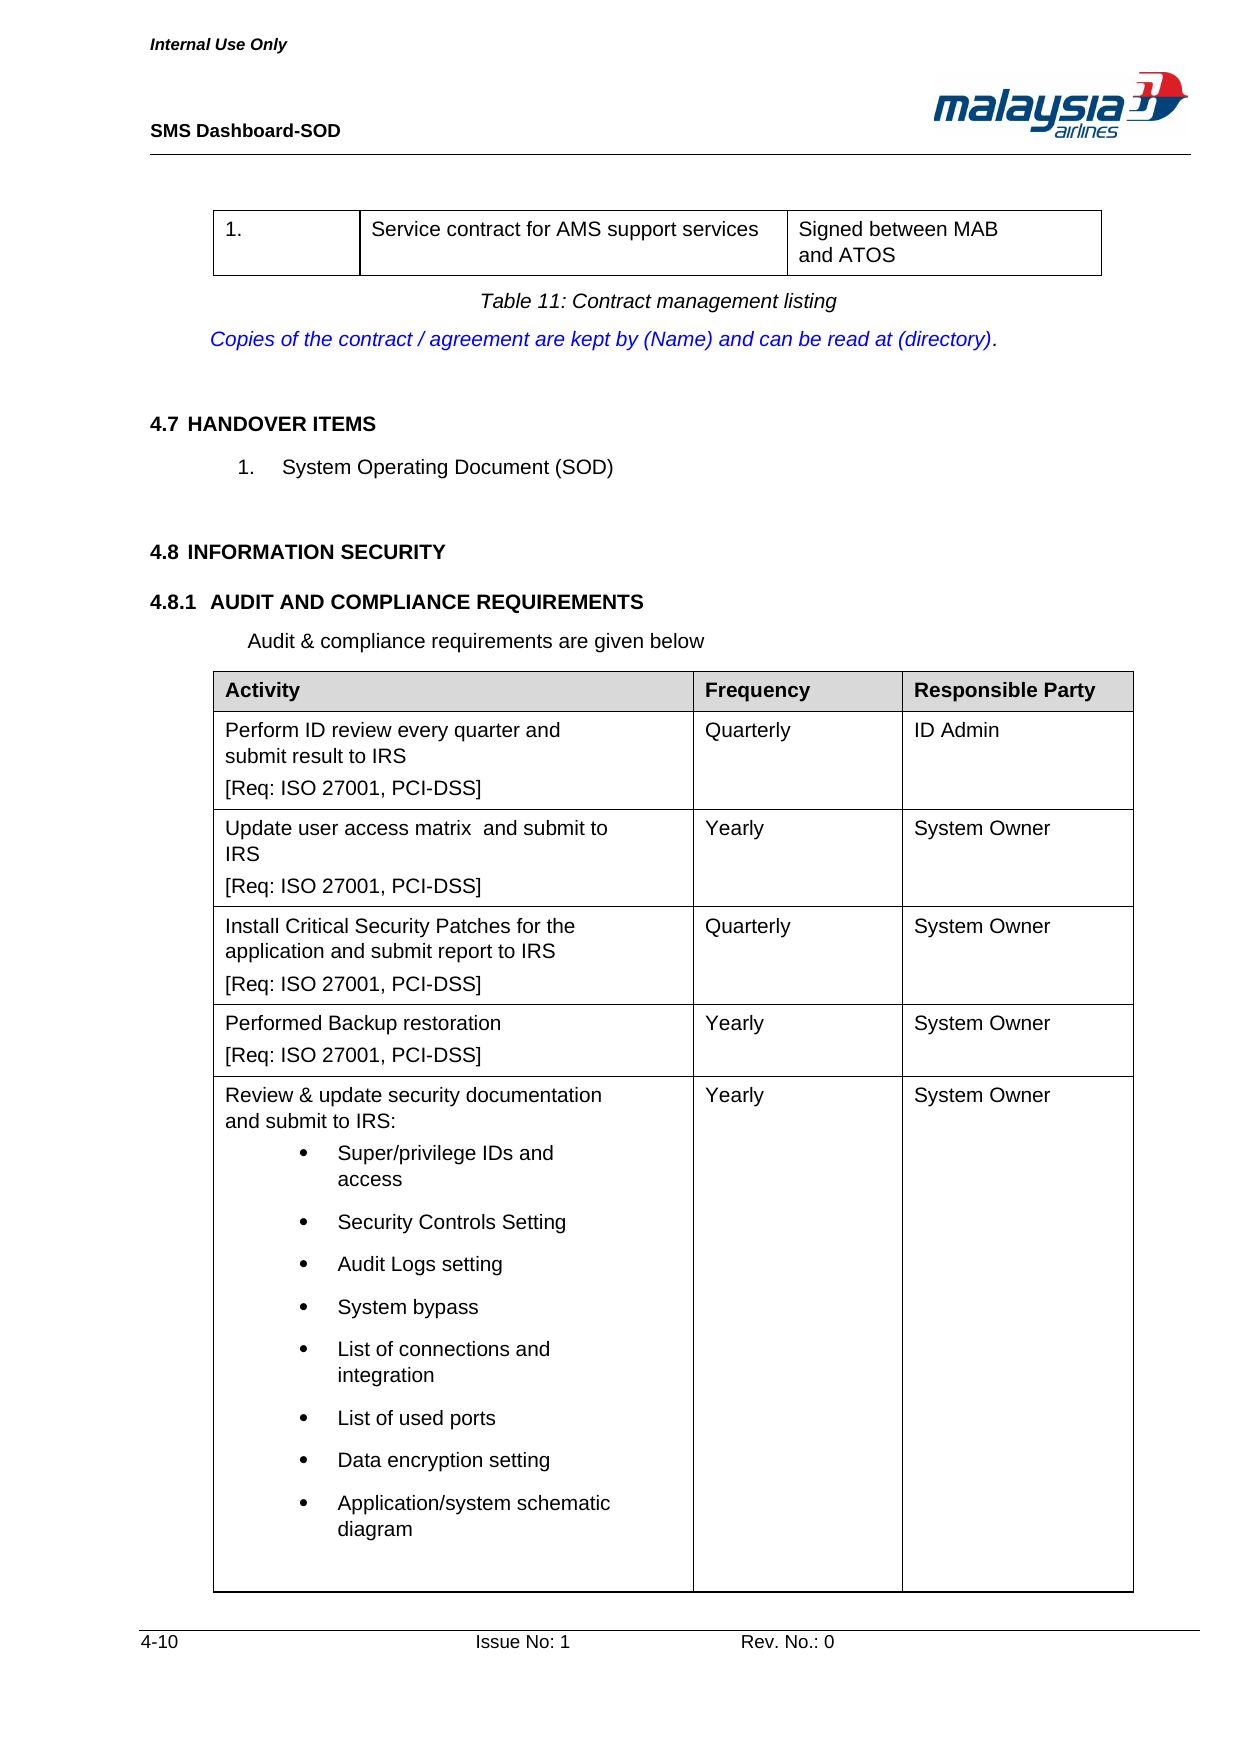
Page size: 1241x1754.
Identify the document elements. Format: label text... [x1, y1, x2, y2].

table_cell Service contract for AMS support services [361, 211, 787, 275]
table_cell System Owner [903, 810, 1133, 906]
table_cell Yearly [694, 1005, 902, 1076]
text Audit & compliance requirements are given below [210, 628, 1107, 652]
table_cell System Owner [903, 1077, 1133, 1591]
table_cell Yearly [694, 810, 902, 906]
text Table 11: Contract management listing [150, 289, 1167, 313]
subtitle 4.8.1 Audit and Compliance Requirements [150, 590, 1107, 614]
table_cell Yearly [694, 1077, 902, 1591]
table_cell Perform ID review every quarter and submit result to IRS [Req: ISO 27001, PCI-DSS] [214, 712, 693, 808]
picture [933, 72, 1189, 138]
text Copies of the contract / agreement are kept by (Name) and can be read at (directory). [210, 327, 1107, 351]
subtitle 4.8 INFORMATION SECURITY [150, 539, 1107, 563]
table_cell ID Admin [903, 712, 1133, 808]
table_cell Quarterly [694, 712, 902, 808]
table_cell Quarterly [694, 907, 902, 1004]
table_cell Performed Backup restoration [Req: ISO 27001, PCI-DSS] [214, 1005, 693, 1076]
table_cell Install Critical Security Patches for the application and submit report to IRS [Req: ISO 27001, PCI-DSS] [214, 907, 693, 1004]
table_cell 1. [214, 211, 359, 275]
table_header Activity [214, 672, 693, 711]
table_cell System Owner [903, 1005, 1133, 1076]
table_cell Signed between MAB and ATOS [788, 211, 1101, 275]
subtitle 4.7 HANDOVER ITEMS [150, 412, 1107, 436]
table_cell Update user access matrix and submit to IRS [Req: ISO 27001, PCI-DSS] [214, 810, 693, 906]
table_cell System Owner [903, 907, 1133, 1004]
table_header Responsible Party [903, 672, 1133, 711]
list System Operating Document (SOD) [237, 454, 1107, 478]
table_header Frequency [694, 672, 902, 711]
